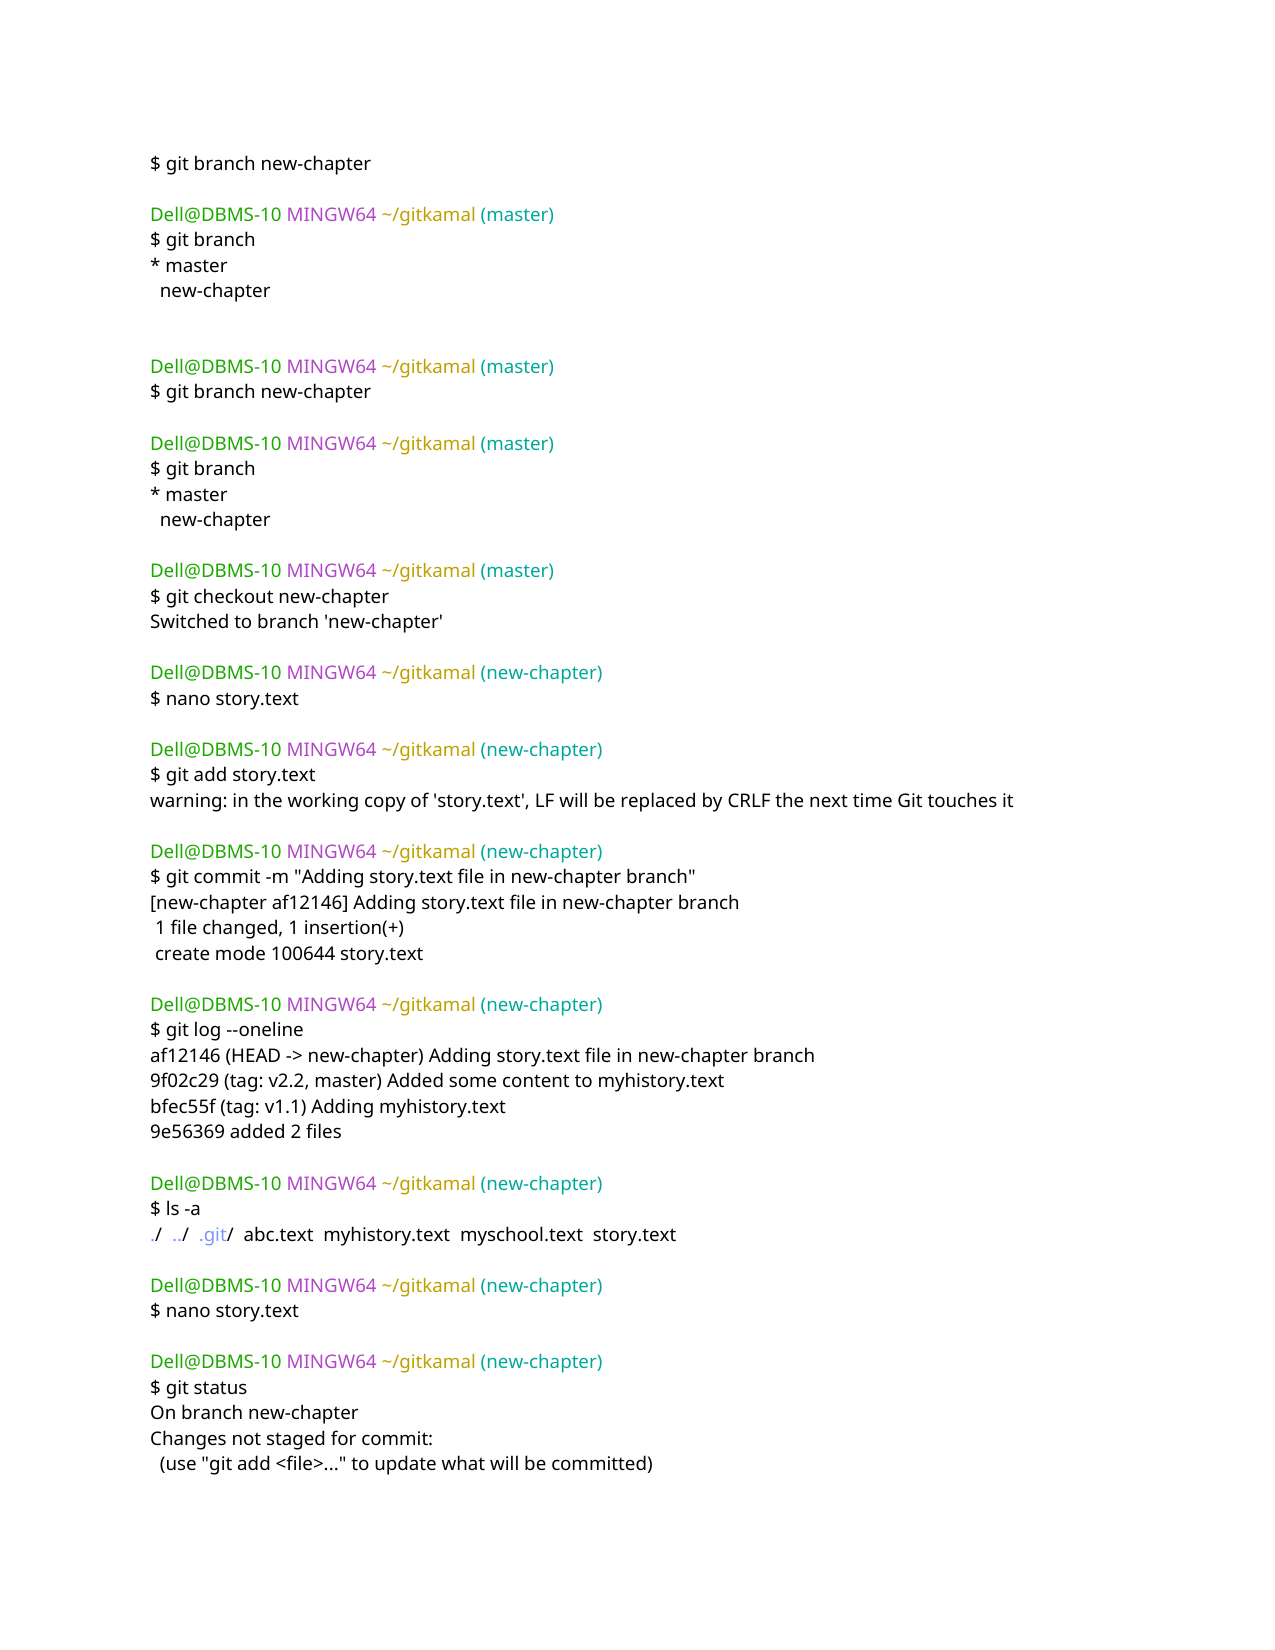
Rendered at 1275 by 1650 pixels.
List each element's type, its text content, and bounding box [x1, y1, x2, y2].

text $ git branch [150, 227, 1125, 252]
text $ git branch new-chapter [150, 150, 1125, 176]
text warning: in the working copy of 'story.text', LF will be replaced by CRLF the next time Git touches it [150, 787, 1125, 813]
text [new-chapter af12146] Adding story.text file in new-chapter branch [150, 889, 1125, 915]
text * master [150, 252, 1125, 278]
text bfec55f (tag: v1.1) Adding myhistory.text [150, 1093, 1125, 1119]
text Dell@DBMS-10 MINGW64 ~/gitkamal (new-chapter) [150, 991, 1125, 1017]
text Dell@DBMS-10 MINGW64 ~/gitkamal (new-chapter) [150, 1170, 1125, 1195]
text * master [150, 481, 1125, 506]
text $ git branch [150, 455, 1125, 481]
text ./ ../ .git/ abc.text myhistory.text myschool.text story.text [150, 1221, 1125, 1246]
text create mode 100644 story.text [150, 940, 1125, 966]
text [150, 201, 1125, 227]
text $ git branch new-chapter [150, 379, 1125, 404]
text On branch new-chapter [150, 1399, 1125, 1425]
text $ git checkout new-chapter [150, 583, 1125, 608]
text $ git add story.text [150, 762, 1125, 787]
text 9f02c29 (tag: v2.2, master) Added some content to myhistory.text [150, 1068, 1125, 1093]
text Dell@DBMS-10 MINGW64 ~/gitkamal (master) [150, 557, 1125, 583]
text Dell@DBMS-10 MINGW64 ~/gitkamal (new-chapter) [150, 1348, 1125, 1374]
text $ nano story.text [150, 1297, 1125, 1323]
text $ nano story.text [150, 685, 1125, 711]
text 9e56369 added 2 files [150, 1119, 1125, 1144]
text new-chapter [150, 278, 1125, 303]
text (use "git add <file>..." to update what will be committed) [150, 1451, 1125, 1476]
text Dell@DBMS-10 MINGW64 ~/gitkamal (new-chapter) [150, 659, 1125, 685]
text Dell@DBMS-10 MINGW64 ~/gitkamal (new-chapter) [150, 736, 1125, 762]
text Dell@DBMS-10 MINGW64 ~/gitkamal (new-chapter) [150, 1272, 1125, 1297]
text Switched to branch 'new-chapter' [150, 608, 1125, 634]
text $ git commit -m "Adding story.text file in new-chapter branch" [150, 864, 1125, 889]
text Changes not staged for commit: [150, 1425, 1125, 1451]
text Dell@DBMS-10 MINGW64 ~/gitkamal (master) [150, 430, 1125, 455]
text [150, 353, 1125, 379]
text $ git status [150, 1374, 1125, 1399]
text $ git log --oneline [150, 1017, 1125, 1042]
text $ ls -a [150, 1195, 1125, 1221]
text Dell@DBMS-10 MINGW64 ~/gitkamal (new-chapter) [150, 838, 1125, 864]
text 1 file changed, 1 insertion(+) [150, 915, 1125, 940]
text new-chapter [150, 506, 1125, 532]
text af12146 (HEAD -> new-chapter) Adding story.text file in new-chapter branch [150, 1042, 1125, 1068]
